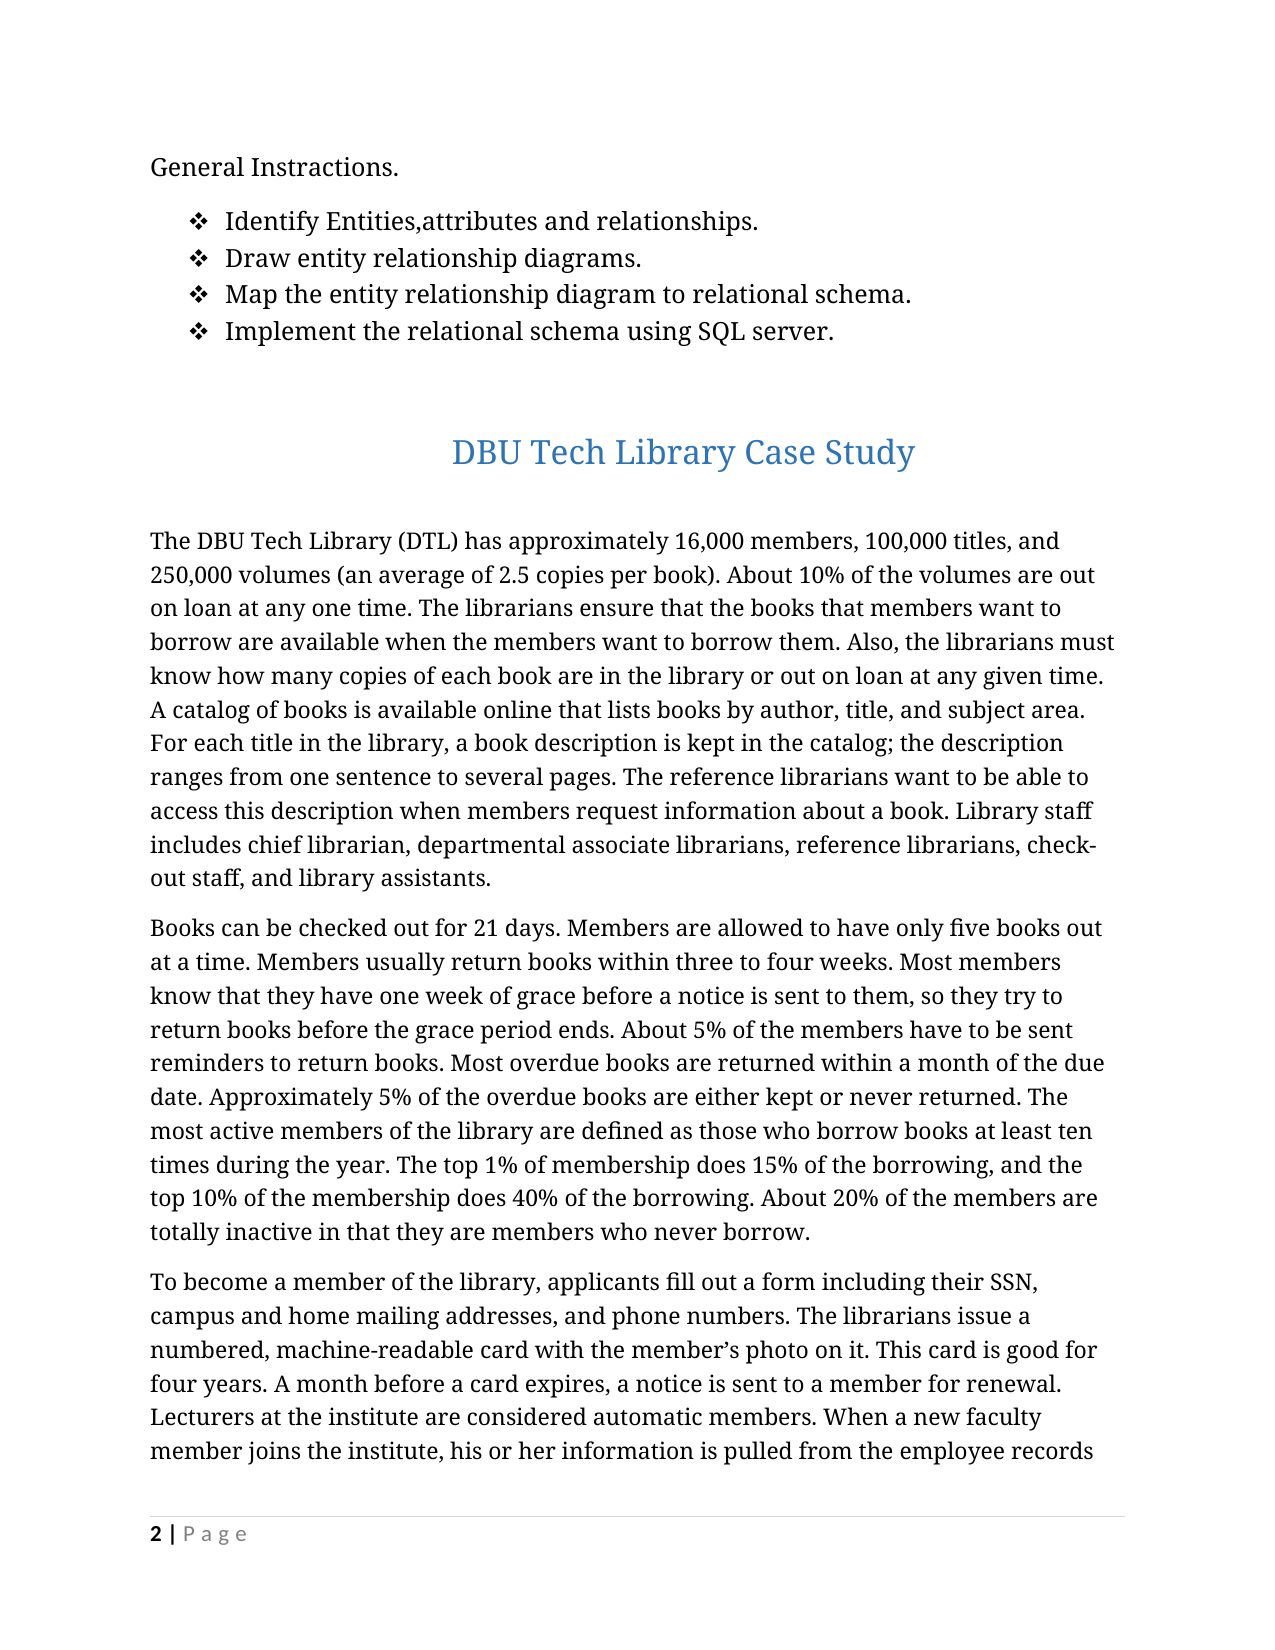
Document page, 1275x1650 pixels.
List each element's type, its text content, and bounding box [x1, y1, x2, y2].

list Implement the relational schema using SQL server. [187, 314, 1125, 348]
list Identify Entities,attributes and relationships. [187, 203, 1125, 237]
list Map the entity relationship diagram to relational schema. [187, 277, 1125, 311]
list Draw entity relationship diagrams. [187, 240, 1125, 274]
text The DBU Tech Library (DTL) has approximately 16,000 members, 100,000 titles, and 250,000 volumes (an average of 2.5 copies per book). About 10% of the volumes are out on loan at any one time. The librarians ensure that the books that members want to borrow are available when the members want to borrow them. Also, the librarians must know how many copies of each book are in the library or out on loan at any given time. A catalog of books is available online that lists books by author, title, and subject area. For each title in the library, a book description is kept in the catalog; the description ranges from one sentence to several pages. The reference librarians want to be able to access this description when members request information about a book. Library staff includes chief librarian, departmental associate librarians, reference librarians, check-out staff, and library assistants. [150, 525, 1123, 893]
text General Instractions. [150, 150, 1125, 184]
subtitle DBU Tech Library Case Study [148, 429, 1125, 474]
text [150, 1266, 1123, 1466]
text Books can be checked out for 21 days. Members are allowed to have only five books out at a time. Members usually return books within three to four weeks. Most members know that they have one week of grace before a notice is sent to them, so they try to return books before the grace period ends. About 5% of the members have to be sent reminders to return books. Most overdue books are returned within a month of the due date. Approximately 5% of the overdue books are either kept or never returned. The most active members of the library are defined as those who borrow books at least ten times during the year. The top 1% of membership does 15% of the borrowing, and the top 10% of the membership does 40% of the borrowing. About 20% of the members are totally inactive in that they are members who never borrow. [150, 912, 1123, 1247]
